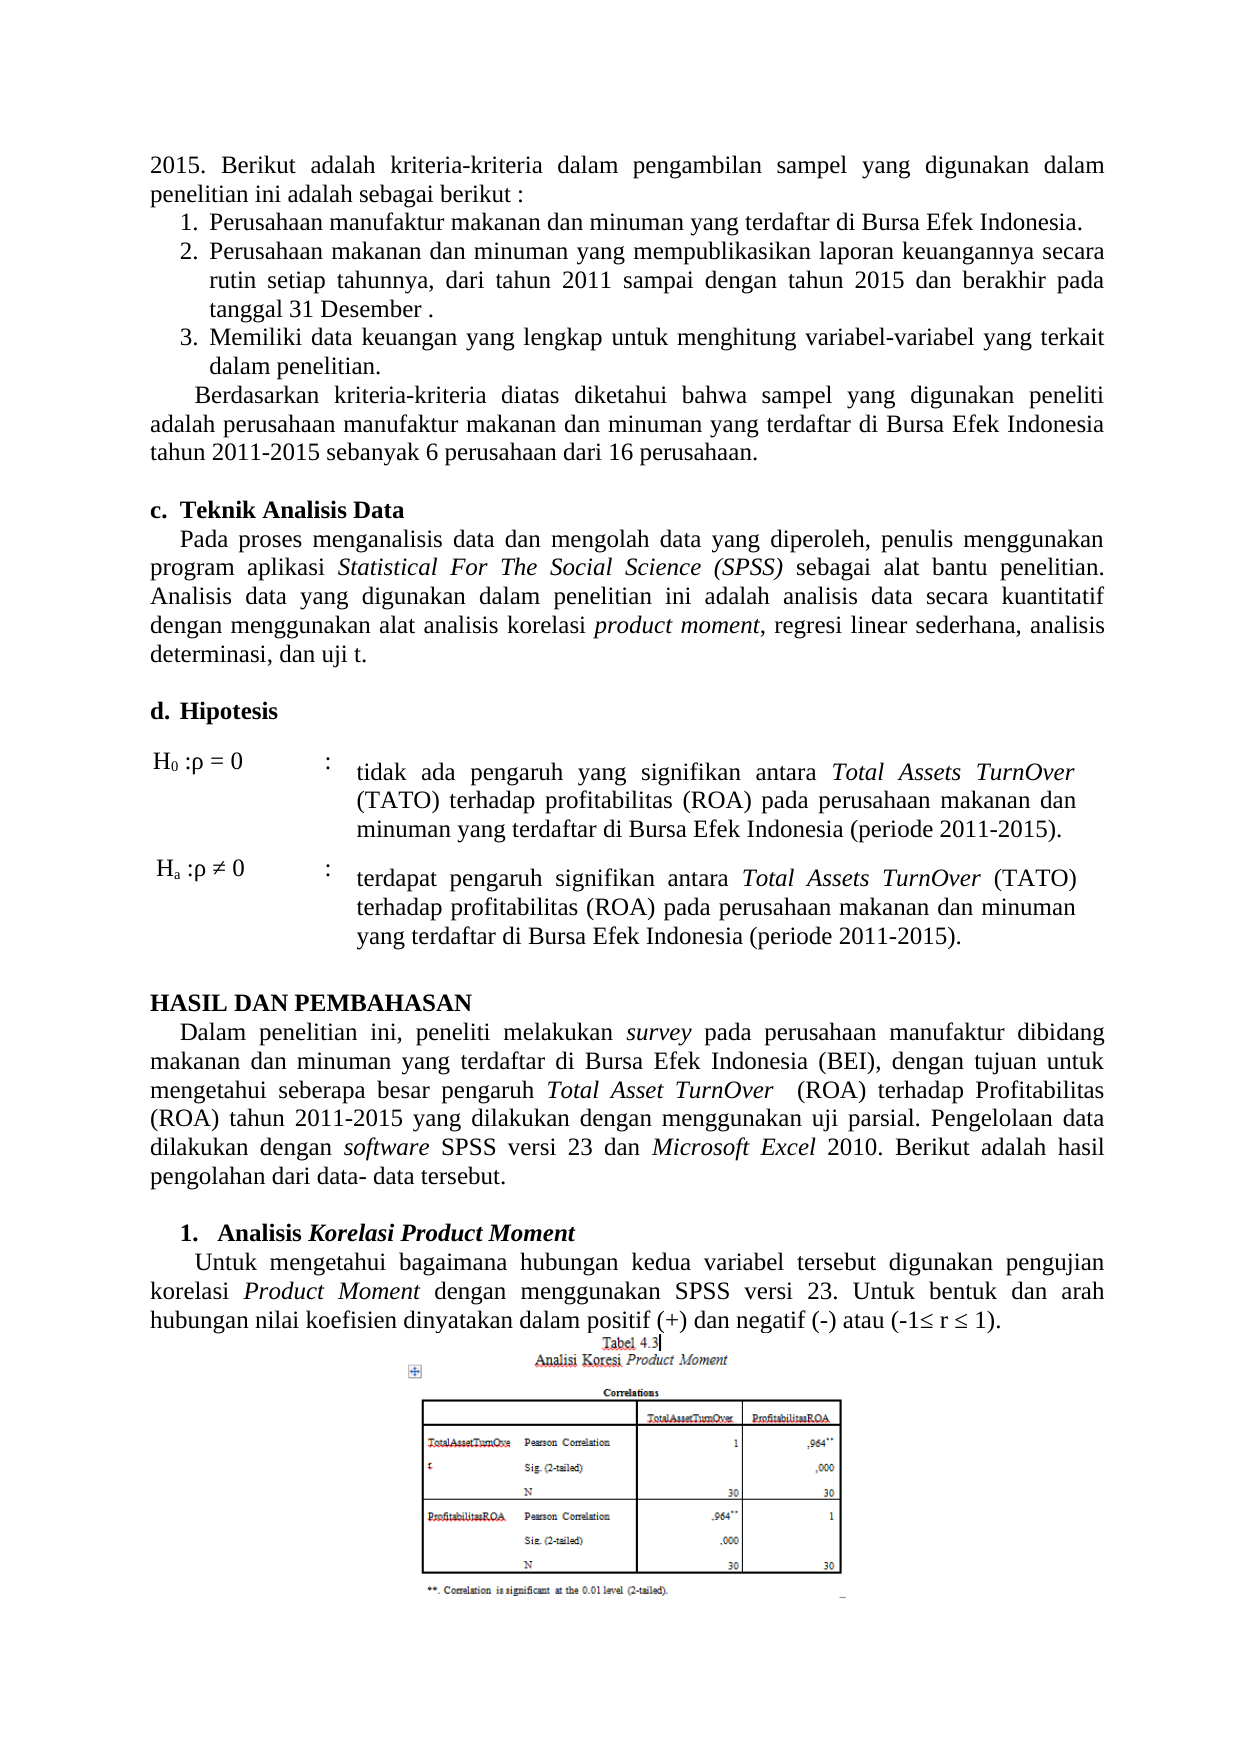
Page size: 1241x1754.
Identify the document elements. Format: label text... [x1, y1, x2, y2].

table_cell terdapat pengaruh signifikan antara Total Assets TurnOver (TATO) terhadap profitabilitas (ROA) pada perusahaan makanan dan minuman yang terdaftar di Bursa Efek Indonesia (periode 2011-2015). [345, 854, 1073, 960]
table_cell : [313, 854, 345, 960]
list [150, 150, 1105, 207]
list Perusahaan makanan dan minuman yang mempublikasikan laporan keuangannya secara rutin setiap tahunnya, dari tahun 2011 sampai dengan tahun 2015 dan berakhir pada tanggal 31 Desember . [179, 236, 1105, 322]
text HASIL DAN PEMBAHASAN [150, 988, 1105, 1017]
list Memiliki data keuangan yang lengkap untuk menghitung variabel-variabel yang terkait dalam penelitian. [179, 322, 1105, 380]
list Hipotesis [150, 696, 1105, 725]
list Teknik Analisis Data [150, 495, 1105, 524]
text Pada proses menganalisis data dan mengolah data yang diperoleh, penulis menggunakan program aplikasi Statistical For The Social Science (SPSS) sebagai alat bantu penelitian. Analisis data yang digunakan dalam penelitian ini adalah analisis data secara kuantitatif dengan menggunakan alat analisis korelasi product moment, regresi linear sederhana, analisis determinasi, dan uji t. [150, 524, 1105, 667]
text Berdasarkan kriteria-kriteria diatas diketahui bahwa sampel yang digunakan peneliti adalah perusahaan manufaktur makanan dan minuman yang terdaftar di Bursa Efek Indonesia tahun 2011-2015 sebanyak 6 perusahaan dari 16 perusahaan. [150, 380, 1105, 466]
table_cell Ha :ρ ≠ 0 [135, 854, 313, 960]
text Dalam penelitian ini, peneliti melakukan survey pada perusahaan manufaktur dibidang makanan dan minuman yang terdaftar di Bursa Efek Indonesia (BEI), dengan tujuan untuk mengetahui seberapa besar pengaruh Total Asset TurnOver (ROA) terhadap Profitabilitas (ROA) tahun 2011-2015 yang dilakukan dengan menggunakan uji parsial. Pengelolaan data dilakukan dengan software SPSS versi 23 dan Microsoft Excel 2010. Berikut adalah hasil pengolahan dari data- data tersebut. [150, 1017, 1105, 1190]
list Perusahaan manufaktur makanan dan minuman yang terdaftar di Bursa Efek Indonesia. [179, 207, 1105, 236]
table_header H0 :ρ = 0 [135, 746, 313, 853]
list Analisis Korelasi Product Moment [179, 1218, 1105, 1247]
table_header tidak ada pengaruh yang signifikan antara Total Assets TurnOver (TATO) terhadap profitabilitas (ROA) pada perusahaan makanan dan minuman yang terdaftar di Bursa Efek Indonesia (periode 2011-2015). [345, 746, 1073, 853]
text Untuk mengetahui bagaimana hubungan kedua variabel tersebut digunakan pengujian korelasi Product Moment dengan menggunakan SPSS versi 23. Untuk bentuk dan arah hubungan nilai koefisien dinyatakan dalam positif (+) dan negatif (-) atau (-1≤ r ≤ 1). [150, 1247, 1105, 1333]
table_header : [313, 746, 345, 853]
picture [406, 1333, 849, 1598]
